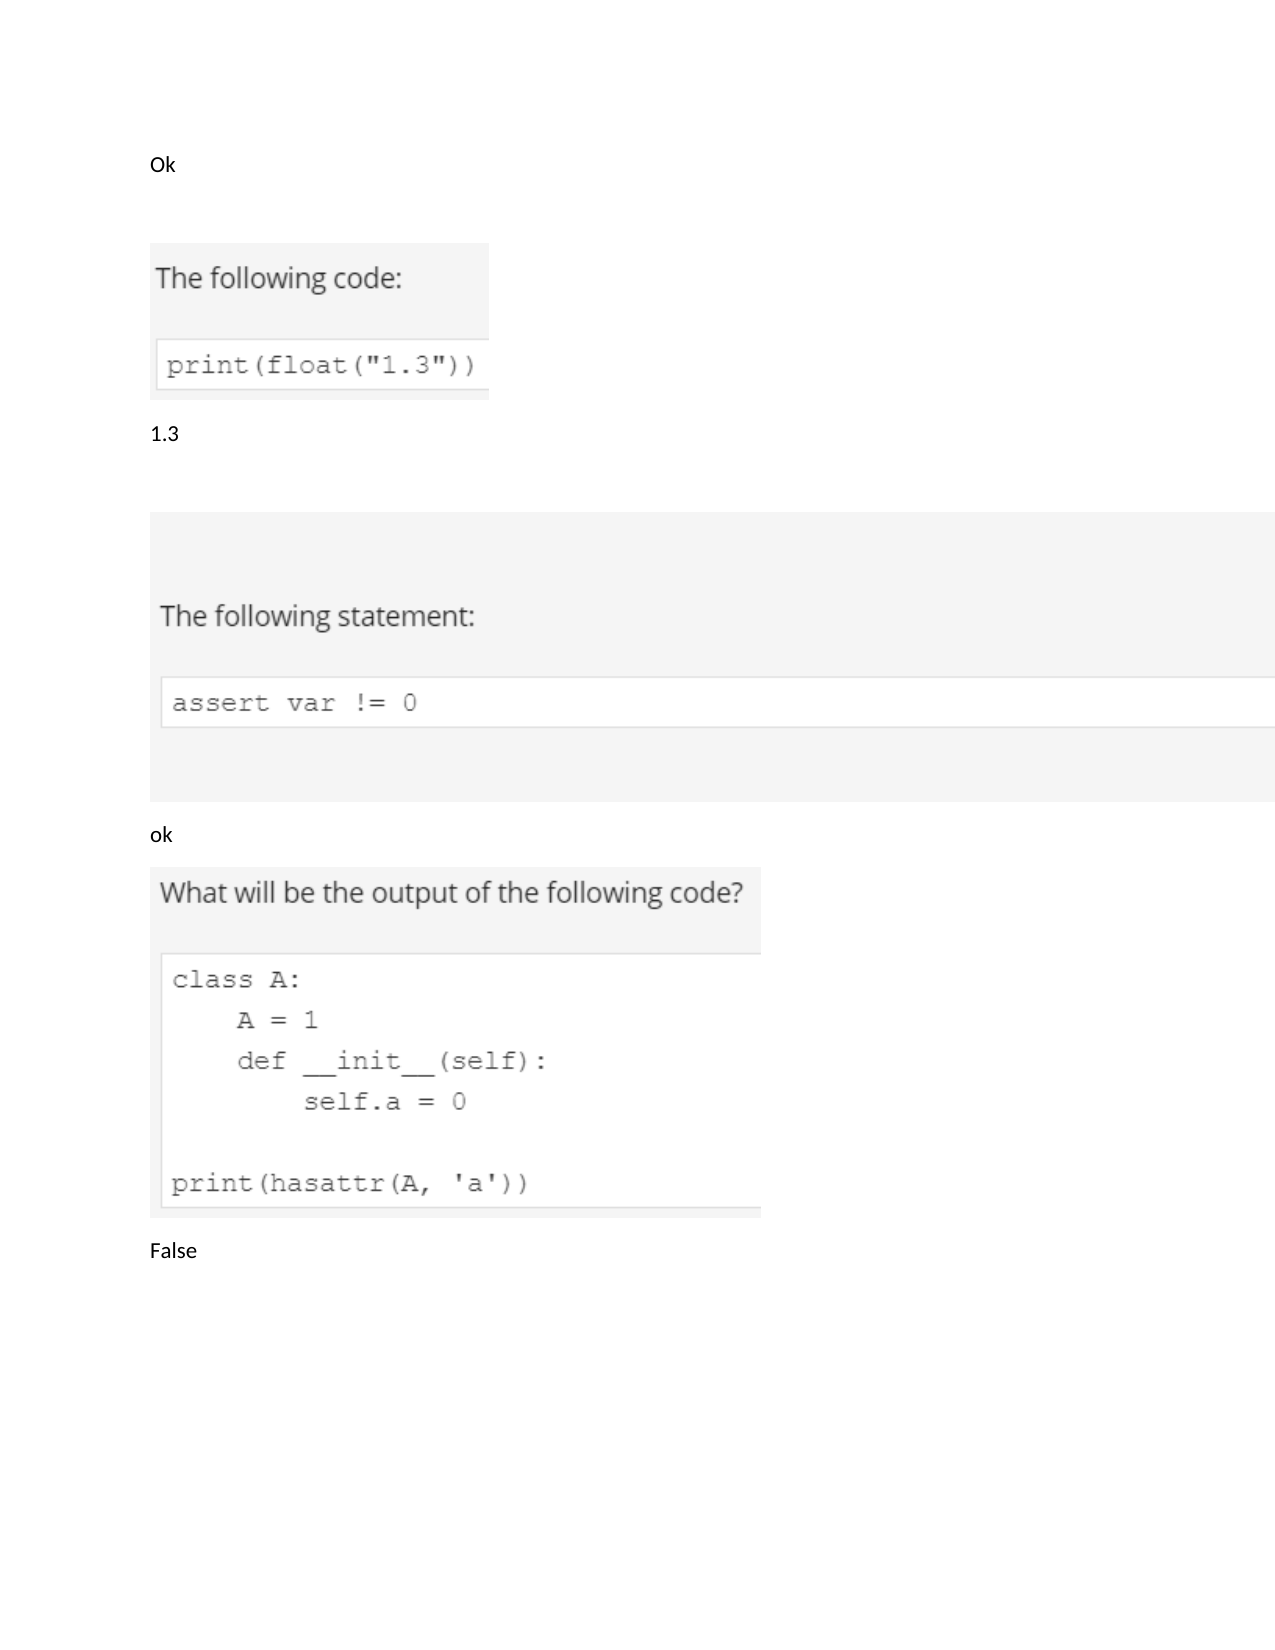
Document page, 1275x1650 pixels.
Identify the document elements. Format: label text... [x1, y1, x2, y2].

text ok [150, 821, 1125, 848]
text 1.3 [150, 419, 1125, 447]
picture [150, 512, 1275, 802]
picture [150, 867, 761, 1218]
text Ok [150, 150, 1125, 178]
text False [150, 1236, 1125, 1264]
picture [150, 243, 489, 400]
